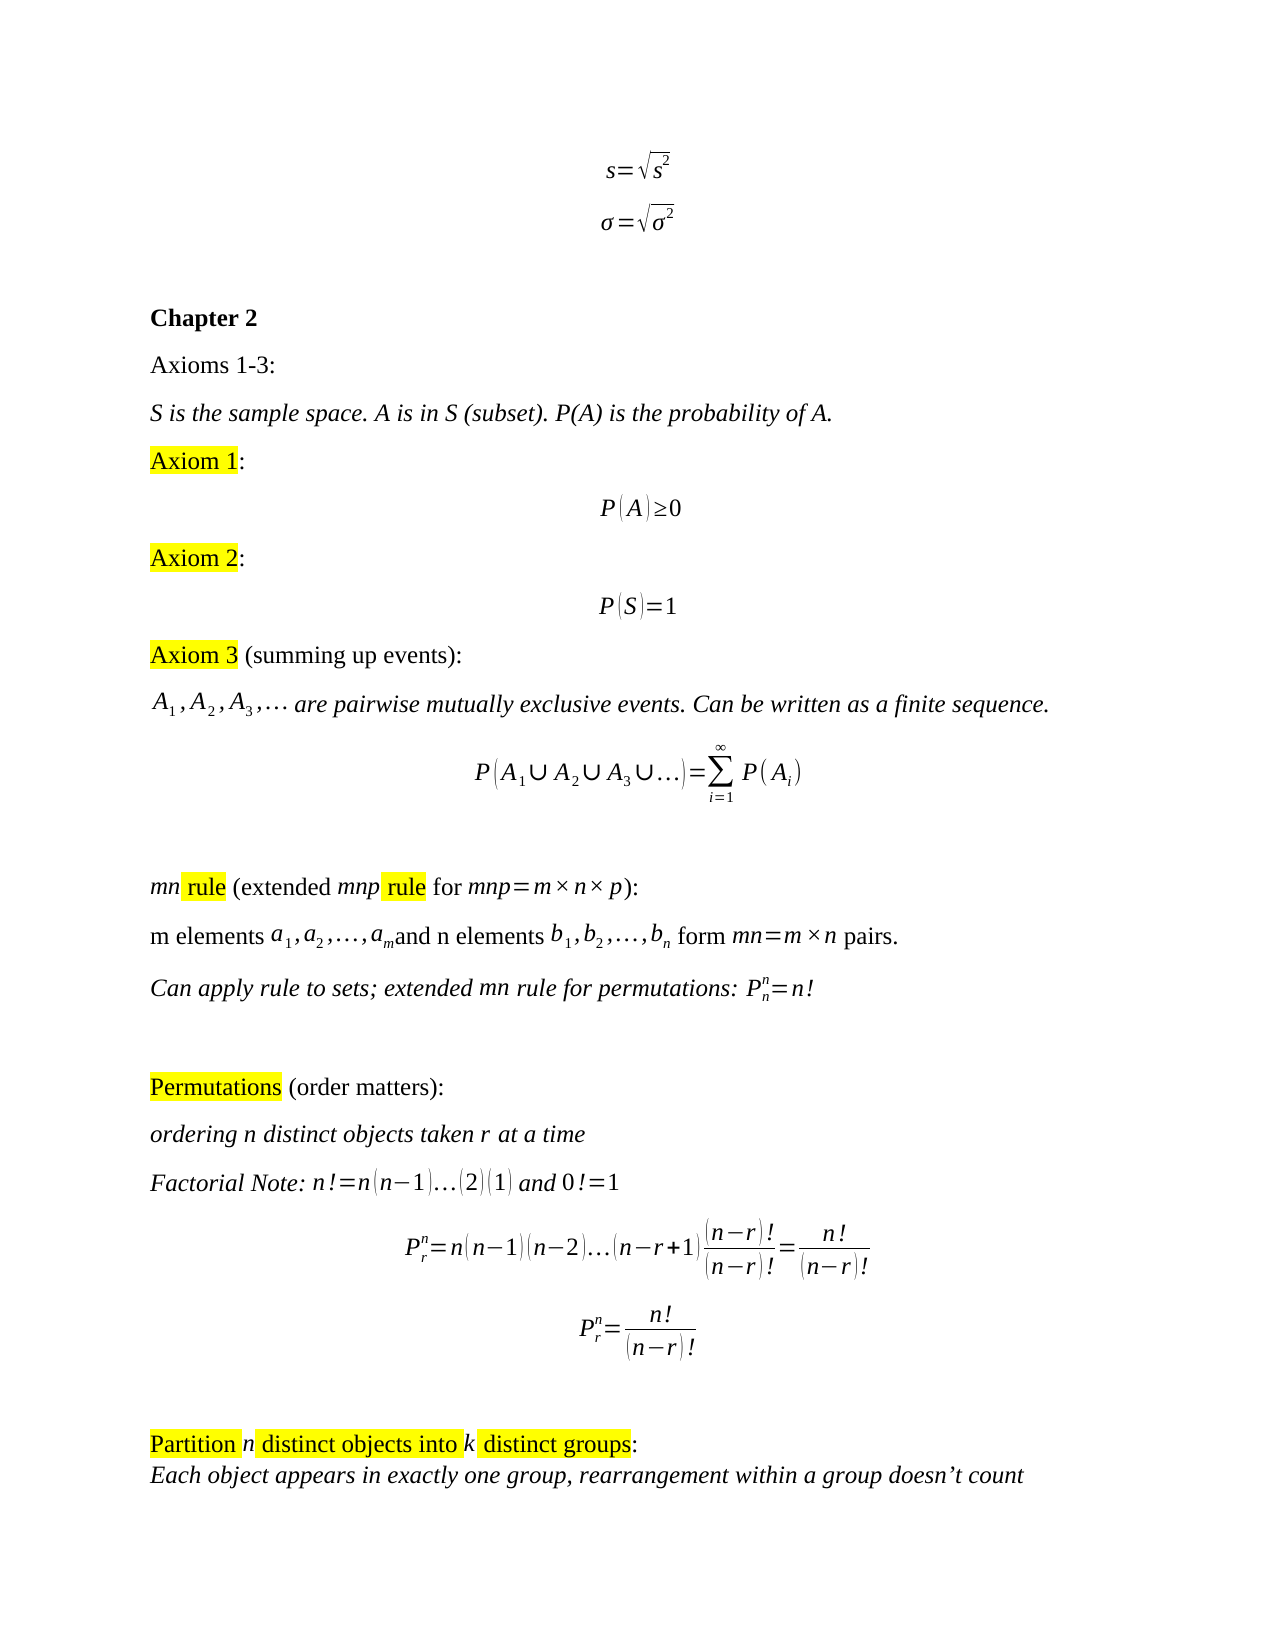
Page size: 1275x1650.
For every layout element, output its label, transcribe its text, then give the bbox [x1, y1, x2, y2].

text Axiom 3 (summing up events): [238, 640, 1125, 669]
text Axiom 1: [238, 446, 1125, 474]
text S is the sample space. A is in S (subset). P(A) is the probability of A. [150, 398, 1125, 427]
text Permutations (order matters): [282, 1072, 1125, 1101]
text rule (extended rule for ): [226, 872, 381, 901]
text Factorial Note: and [150, 1167, 1125, 1198]
text rule (extended rule for ): [426, 872, 1125, 901]
text Axiom 2: [238, 543, 1125, 572]
text Chapter 2 [150, 303, 1125, 331]
text are pairwise mutually exclusive events. Can be written as a finite sequence. [150, 688, 1125, 719]
text m elements and n elements form pairs. [150, 920, 1125, 951]
text Axioms 1-3: [150, 350, 1125, 379]
text Can apply rule to sets; extended rule for permutations: [150, 970, 1125, 1005]
text Partition distinct objects into distinct groups: Each object appears in exactly one group, rearrangement within a group doesn’t count [150, 1429, 1125, 1489]
text ordering distinct objects taken at a time [150, 1119, 1125, 1148]
